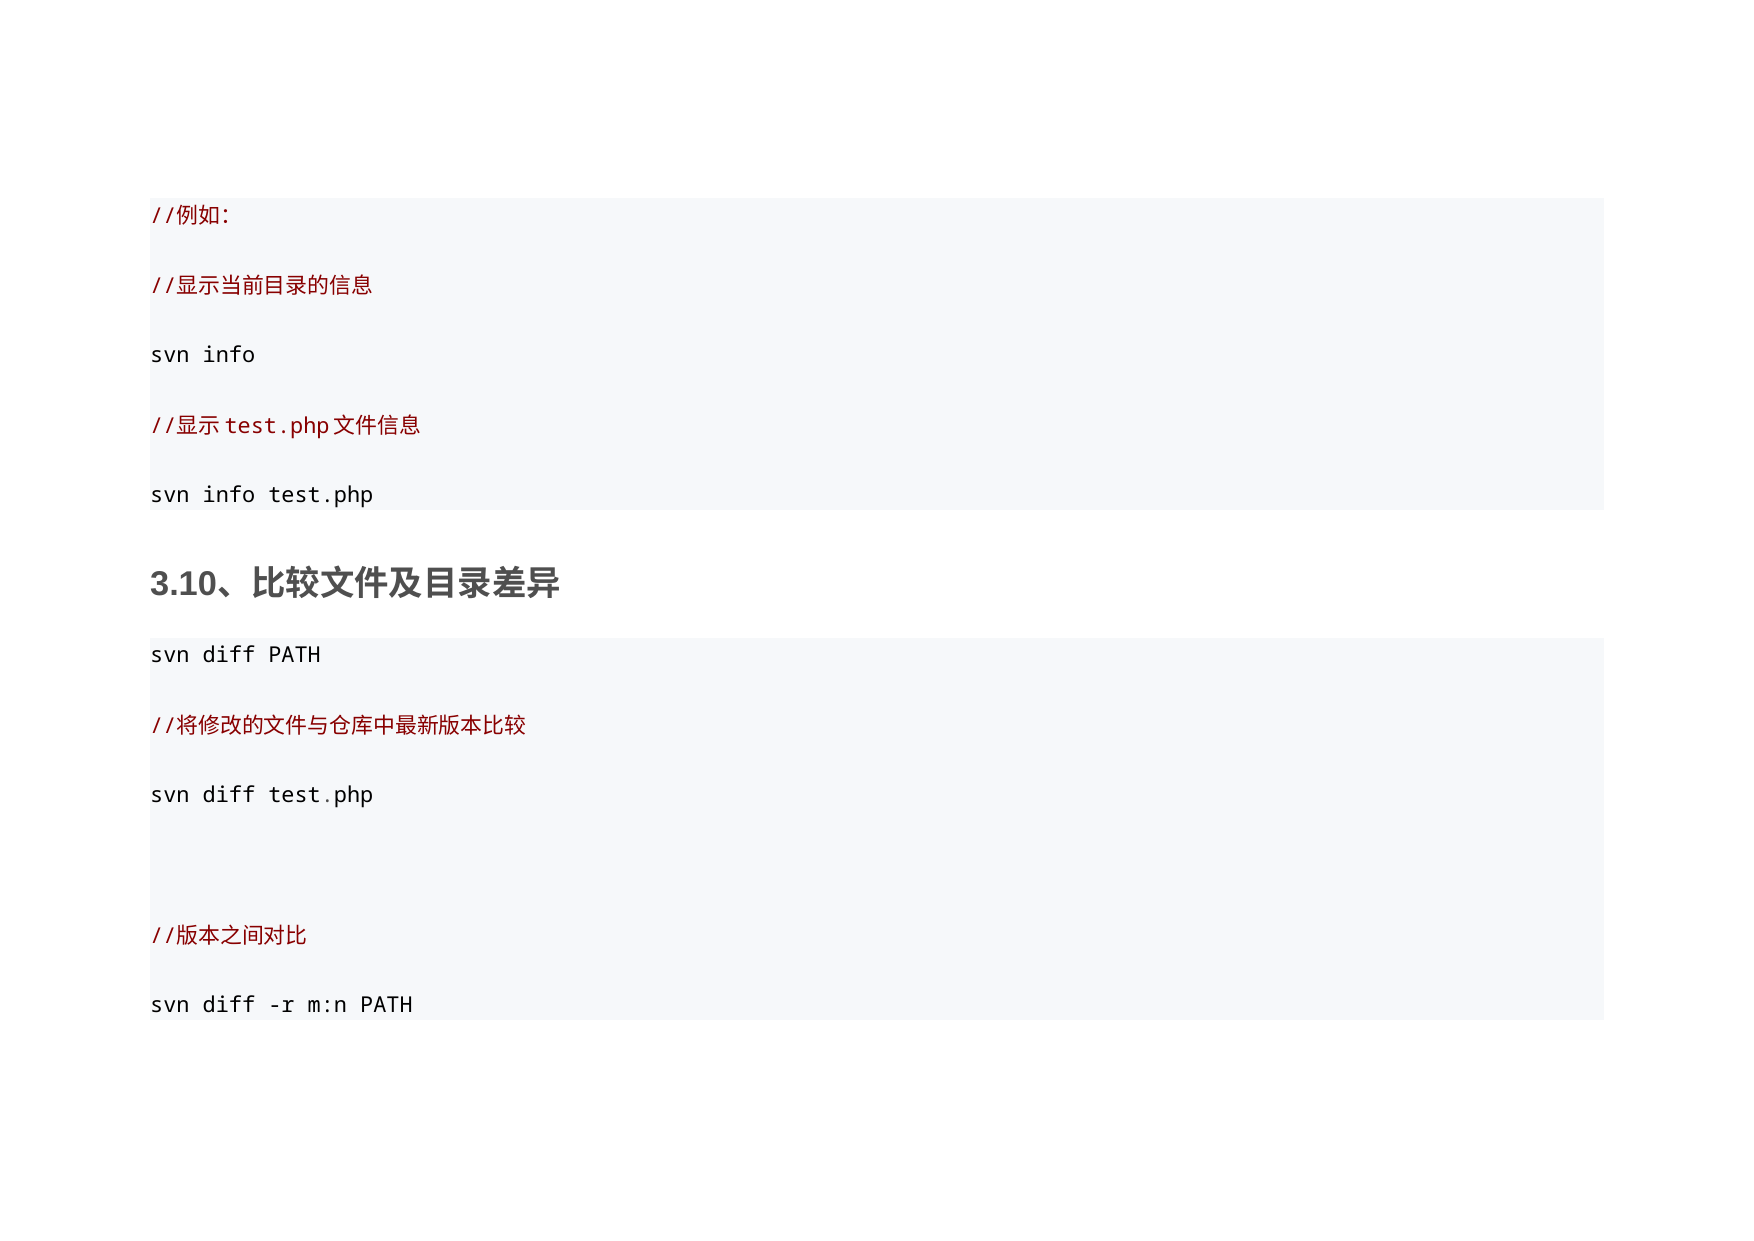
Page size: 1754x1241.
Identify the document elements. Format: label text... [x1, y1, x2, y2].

text svn diff test.php [150, 778, 1604, 810]
text svn diff PATH [150, 638, 1604, 670]
text //版本之间对比 [176, 918, 1604, 950]
text svn diff -r m:n PATH [150, 988, 1604, 1020]
text //将修改的文件与仓库中最新版本比较 [176, 708, 1604, 740]
text svn info test.php [150, 478, 1604, 510]
text //例如： [176, 198, 1604, 230]
text //显示当前目录的信息 [176, 268, 1604, 300]
text svn info [150, 338, 1604, 370]
text //显示test.php文件信息 [334, 408, 1604, 440]
subtitle 3.10、比较文件及目录差异 [150, 548, 1604, 613]
